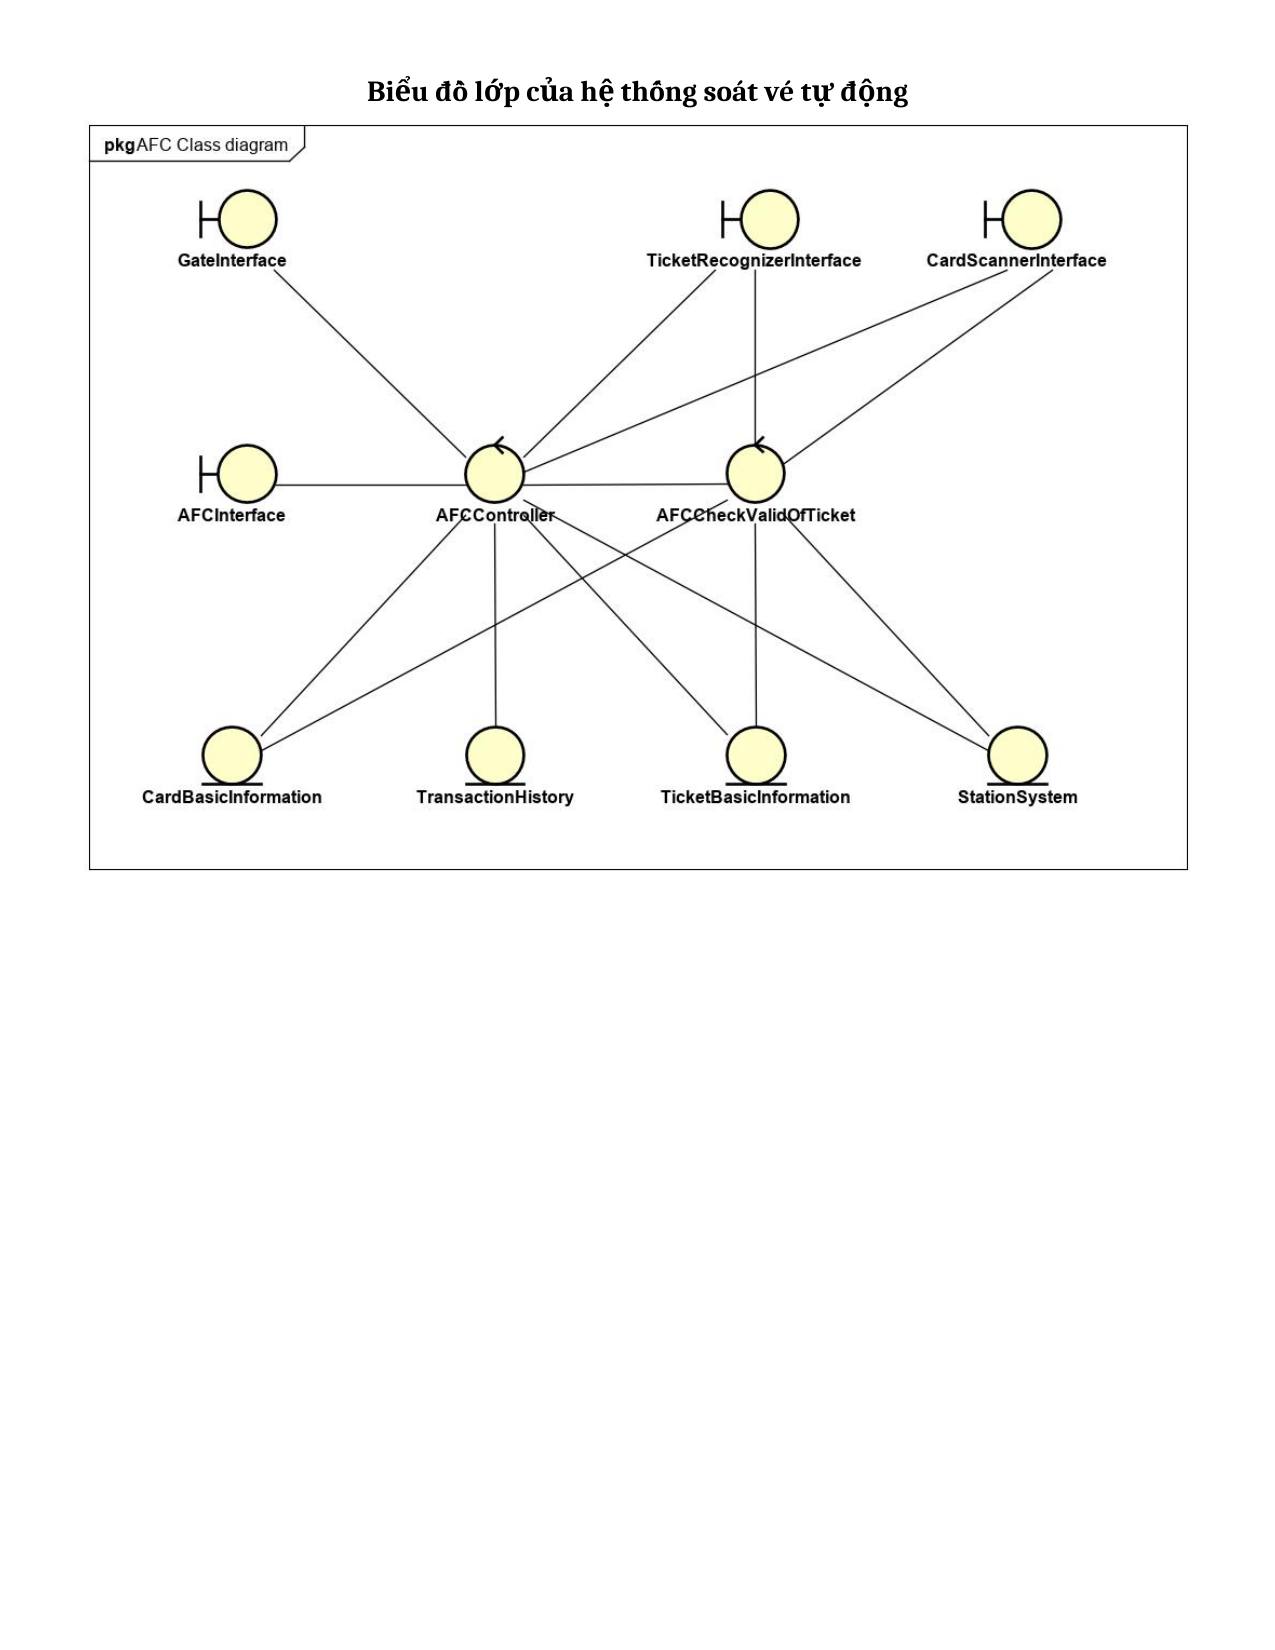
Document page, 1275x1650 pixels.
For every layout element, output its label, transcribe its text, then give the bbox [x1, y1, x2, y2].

picture [75, 111, 1200, 882]
list Biểu đồ lớp của hệ thống soát vé tự động [75, 75, 1200, 108]
